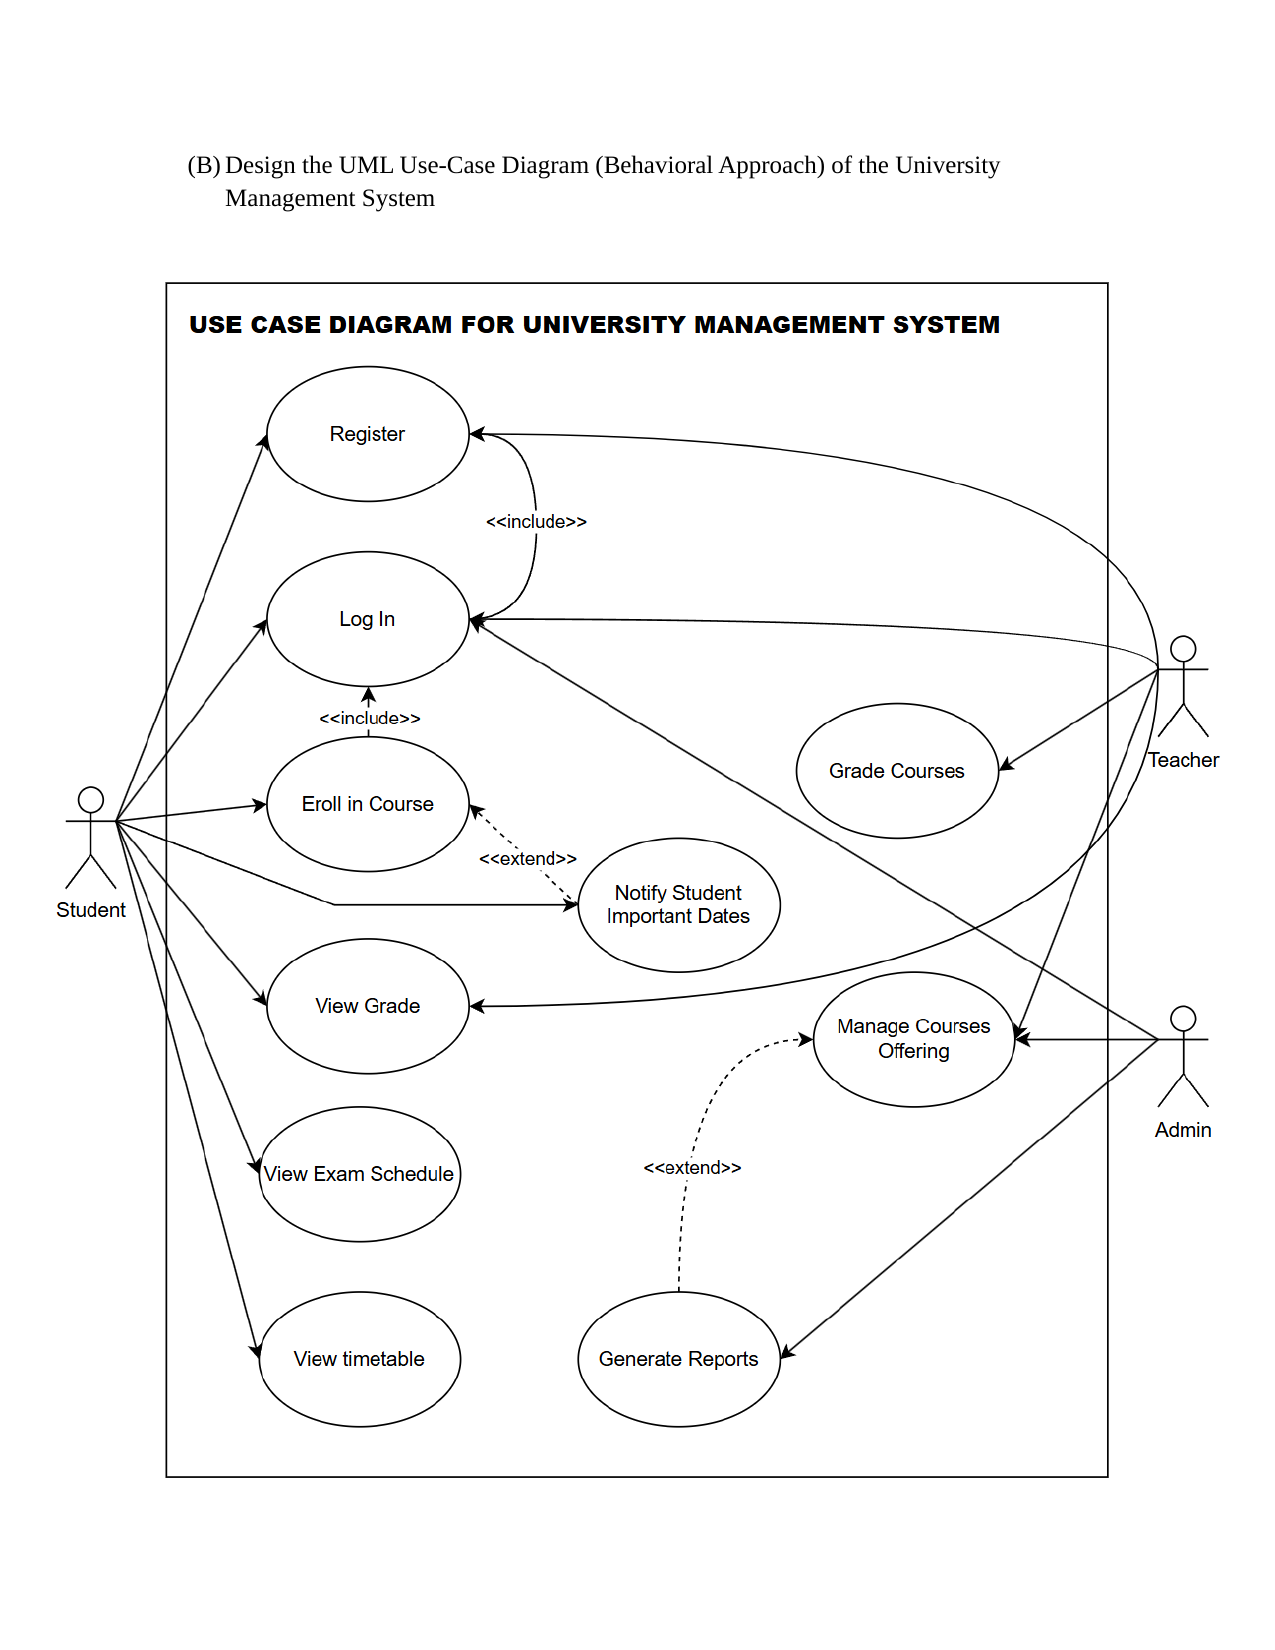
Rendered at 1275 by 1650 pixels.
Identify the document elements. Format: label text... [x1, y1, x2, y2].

list Design the UML Use-Case Diagram (Behavioral Approach) of the University Management System [187, 150, 1125, 212]
picture [32, 245, 1243, 1498]
